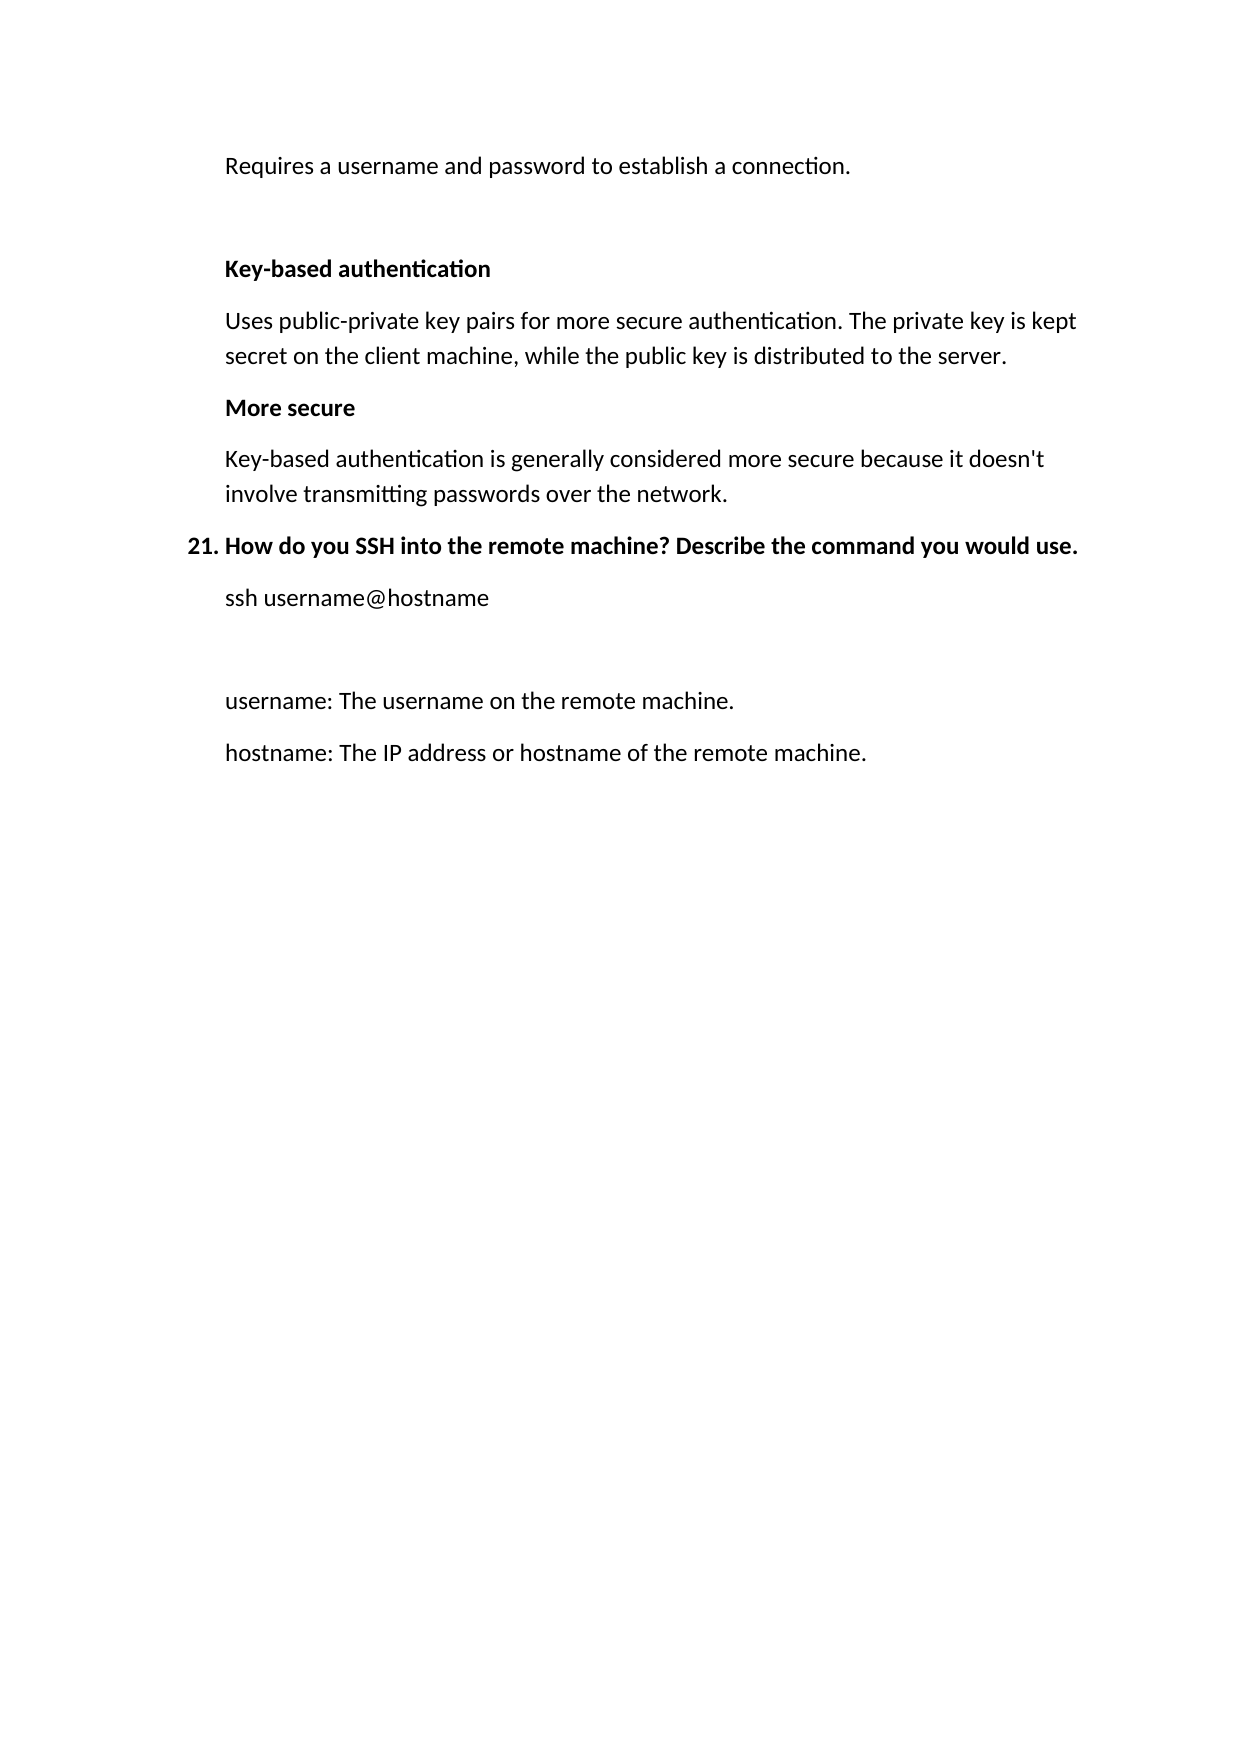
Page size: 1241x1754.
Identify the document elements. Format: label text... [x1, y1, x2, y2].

text Requires a username and password to establish a connection. [225, 150, 1090, 181]
text More secure [225, 392, 1090, 422]
text Key-based authentication [225, 253, 1090, 284]
list How do you SSH into the remote machine? Describe the command you would use. [187, 530, 1090, 561]
text ssh username@hostname [225, 582, 1090, 612]
text Uses public-private key pairs for more secure authentication. The private key is kept secret on the client machine, while the public key is distributed to the server. [225, 305, 1090, 371]
text username: The username on the remote machine. [225, 685, 1090, 716]
text Key-based authentication is generally considered more secure because it doesn't involve transmitting passwords over the network. [225, 443, 1090, 509]
text hostname: The IP address or hostname of the remote machine. [225, 737, 1090, 767]
